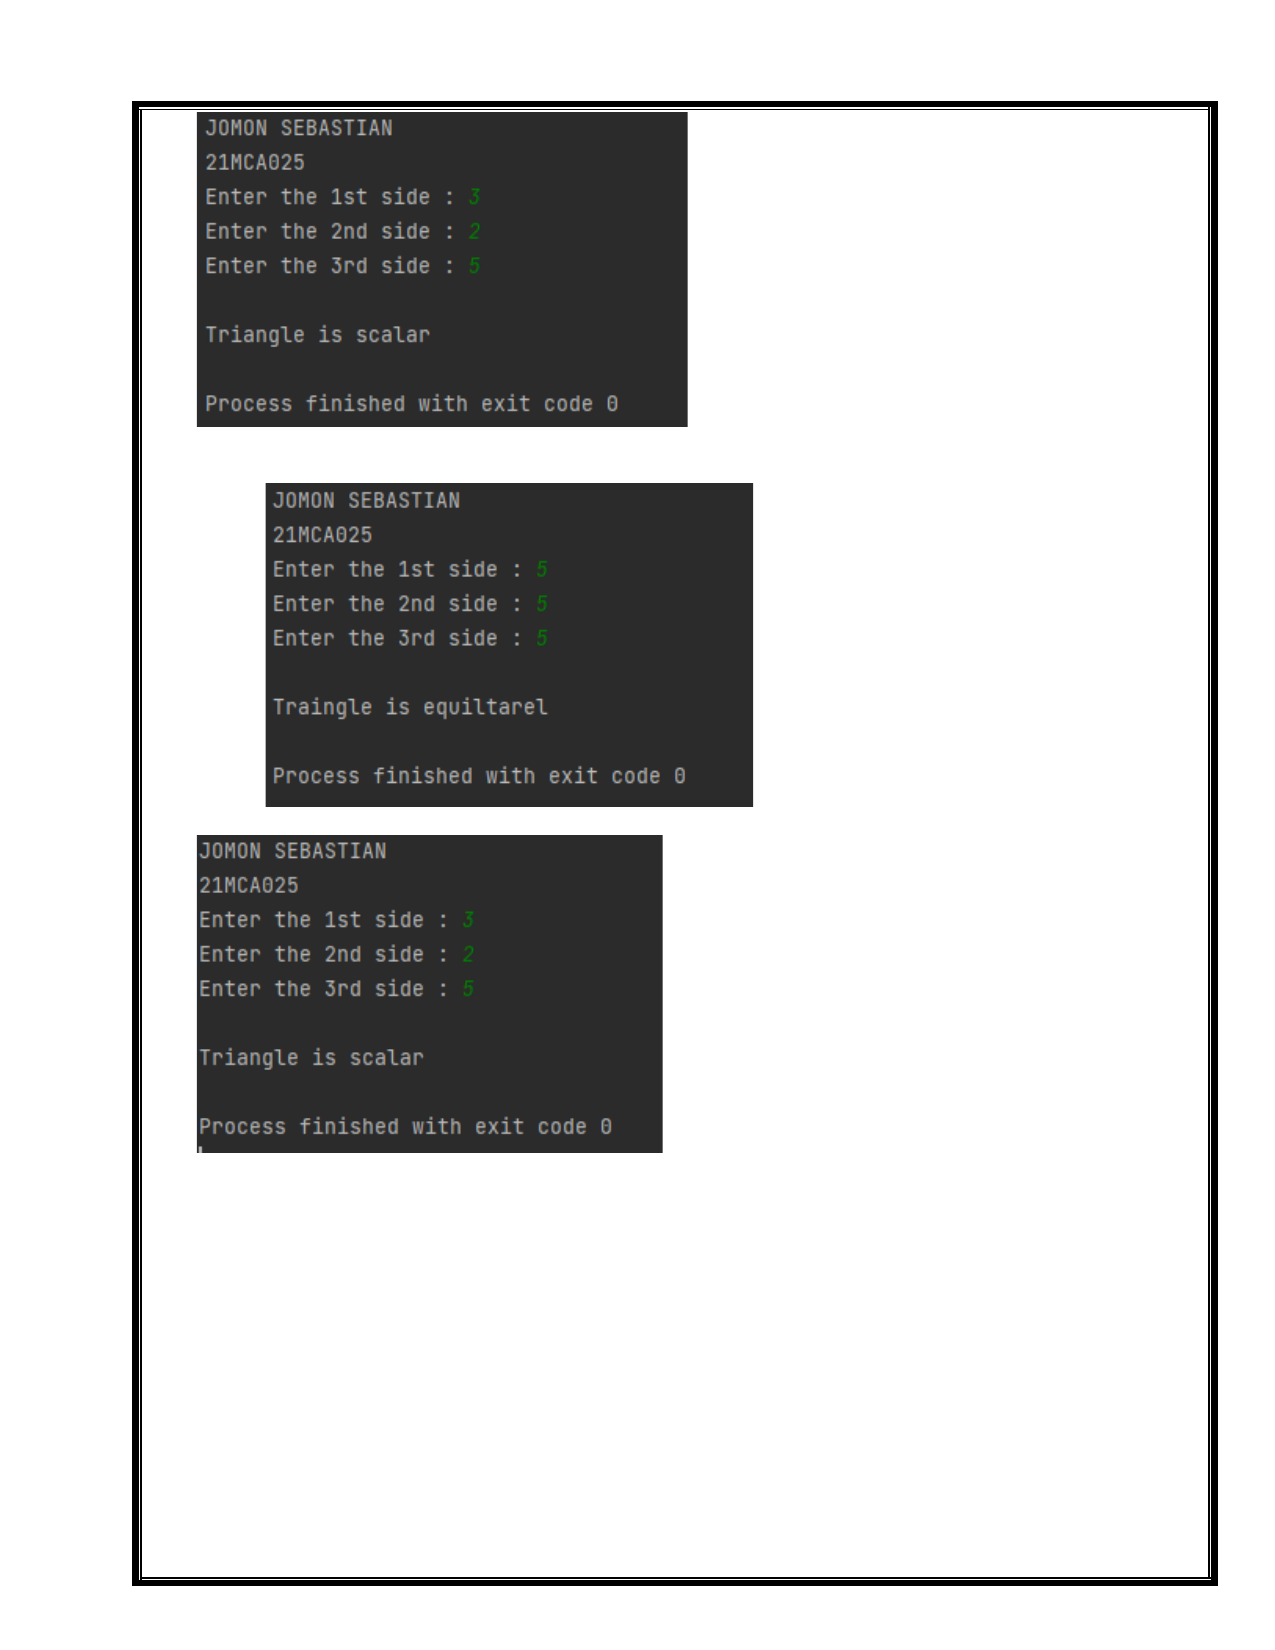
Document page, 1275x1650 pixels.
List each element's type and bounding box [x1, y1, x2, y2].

picture [265, 483, 754, 807]
picture [196, 112, 688, 427]
picture [196, 835, 663, 1153]
